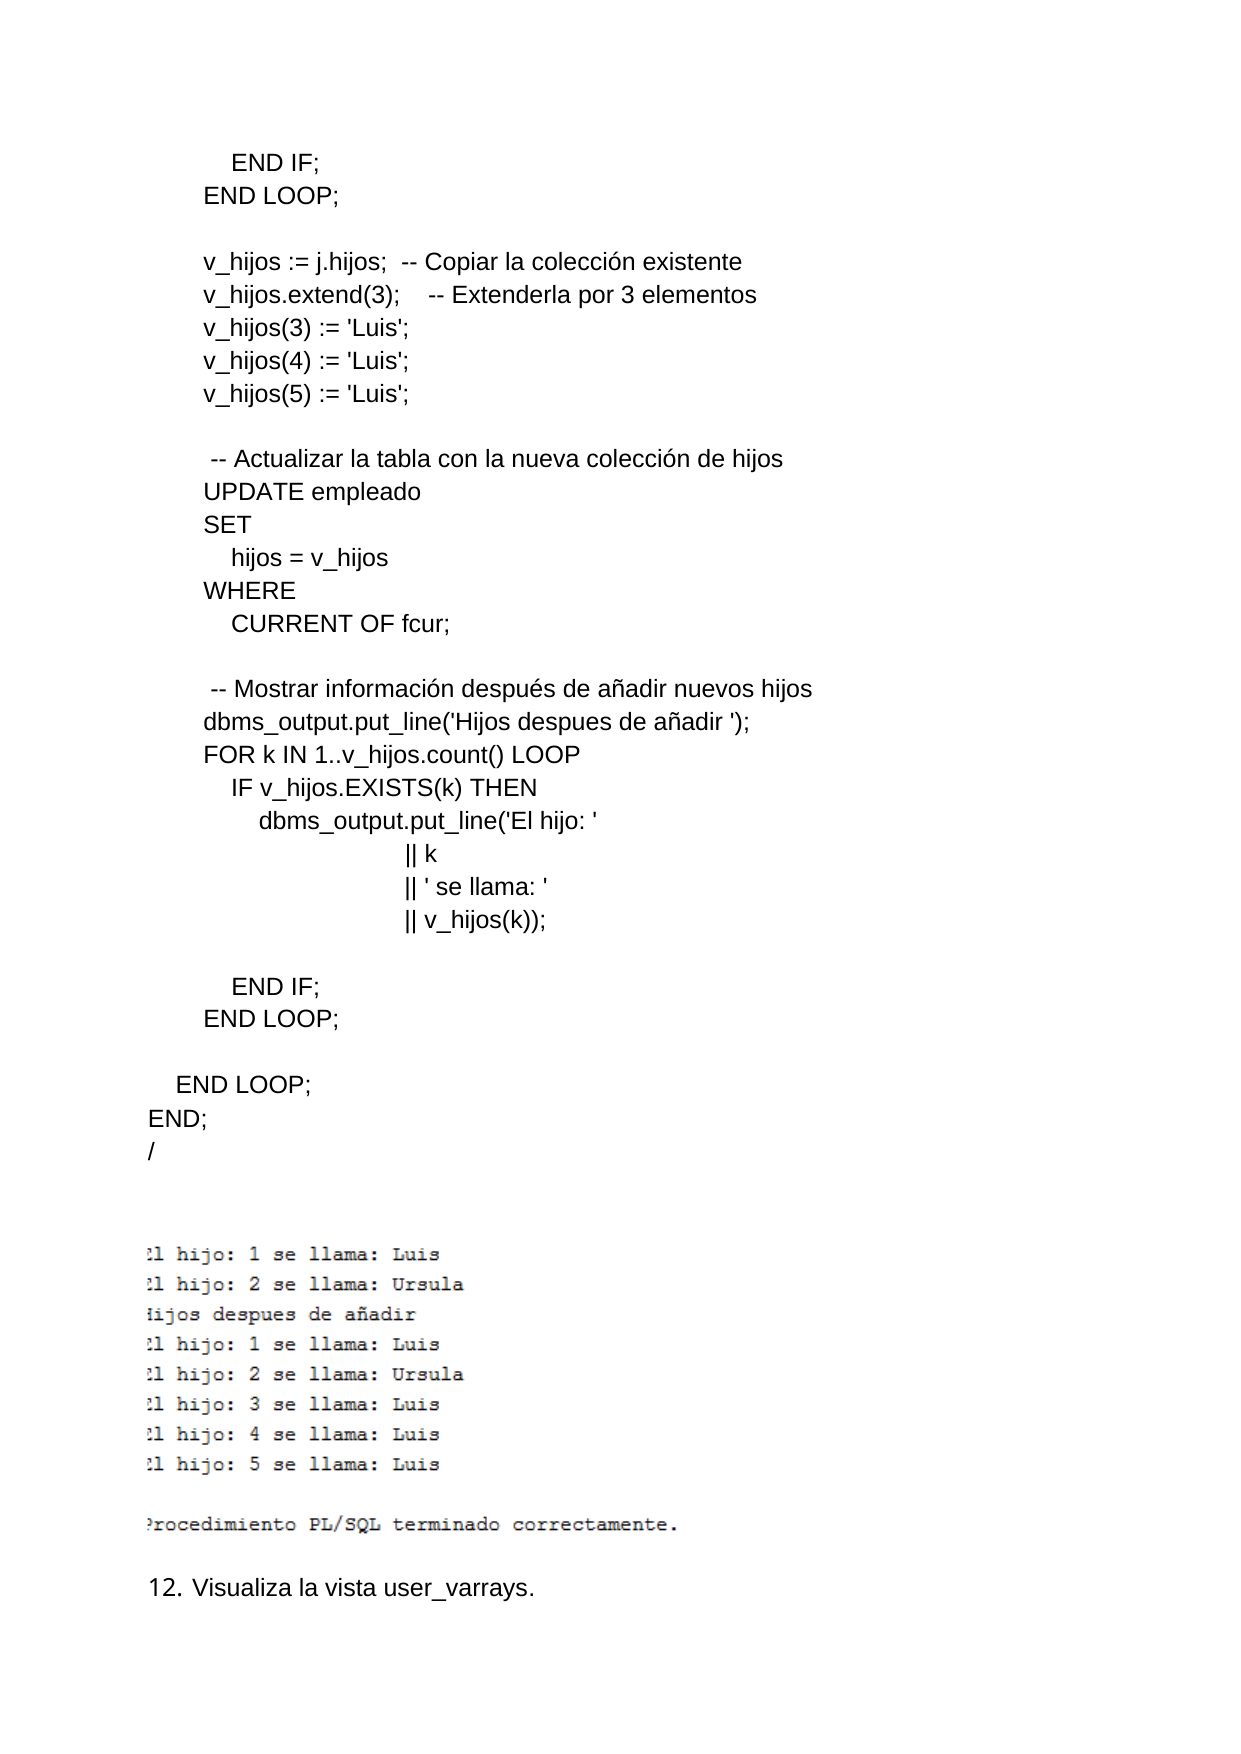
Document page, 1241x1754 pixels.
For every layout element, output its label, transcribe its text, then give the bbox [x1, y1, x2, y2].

text || k [148, 839, 1091, 868]
text v_hijos := j.hijos; -- Copiar la colección existente [148, 247, 1091, 275]
text -- Actualizar la tabla con la nueva colección de hijos [148, 444, 1091, 473]
text -- Mostrar información después de añadir nuevos hijos [148, 674, 1091, 703]
text v_hijos(5) := 'Luis'; [148, 379, 1091, 407]
text dbms_output.put_line('Hijos despues de añadir '); [148, 707, 1091, 736]
text WHERE [148, 576, 1091, 605]
text UPDATE empleado [148, 477, 1091, 506]
text SET [148, 510, 1091, 539]
text END IF; [148, 148, 1091, 176]
text dbms_output.put_line('El hijo: ' [148, 806, 1091, 835]
text || v_hijos(k)); [148, 905, 1091, 934]
text IF v_hijos.EXISTS(k) THEN [148, 773, 1091, 802]
text CURRENT OF fcur; [148, 609, 1091, 638]
text v_hijos(3) := 'Luis'; [148, 313, 1091, 341]
list Visualiza la vista user_varrays. [148, 1560, 1091, 1611]
text v_hijos(4) := 'Luis'; [148, 346, 1091, 374]
text v_hijos.extend(3); -- Extenderla por 3 elementos [148, 280, 1091, 308]
text hijos = v_hijos [148, 543, 1091, 572]
text END; [148, 1103, 1091, 1132]
text || ' se llama: ' [148, 872, 1091, 901]
picture [147, 1202, 1092, 1556]
text END LOOP; [148, 1071, 1091, 1099]
text END LOOP; [148, 181, 1091, 209]
text / [148, 1137, 1091, 1165]
text END LOOP; [148, 1004, 1091, 1033]
text END IF; [148, 971, 1091, 1000]
text FOR k IN 1..v_hijos.count() LOOP [148, 740, 1091, 769]
